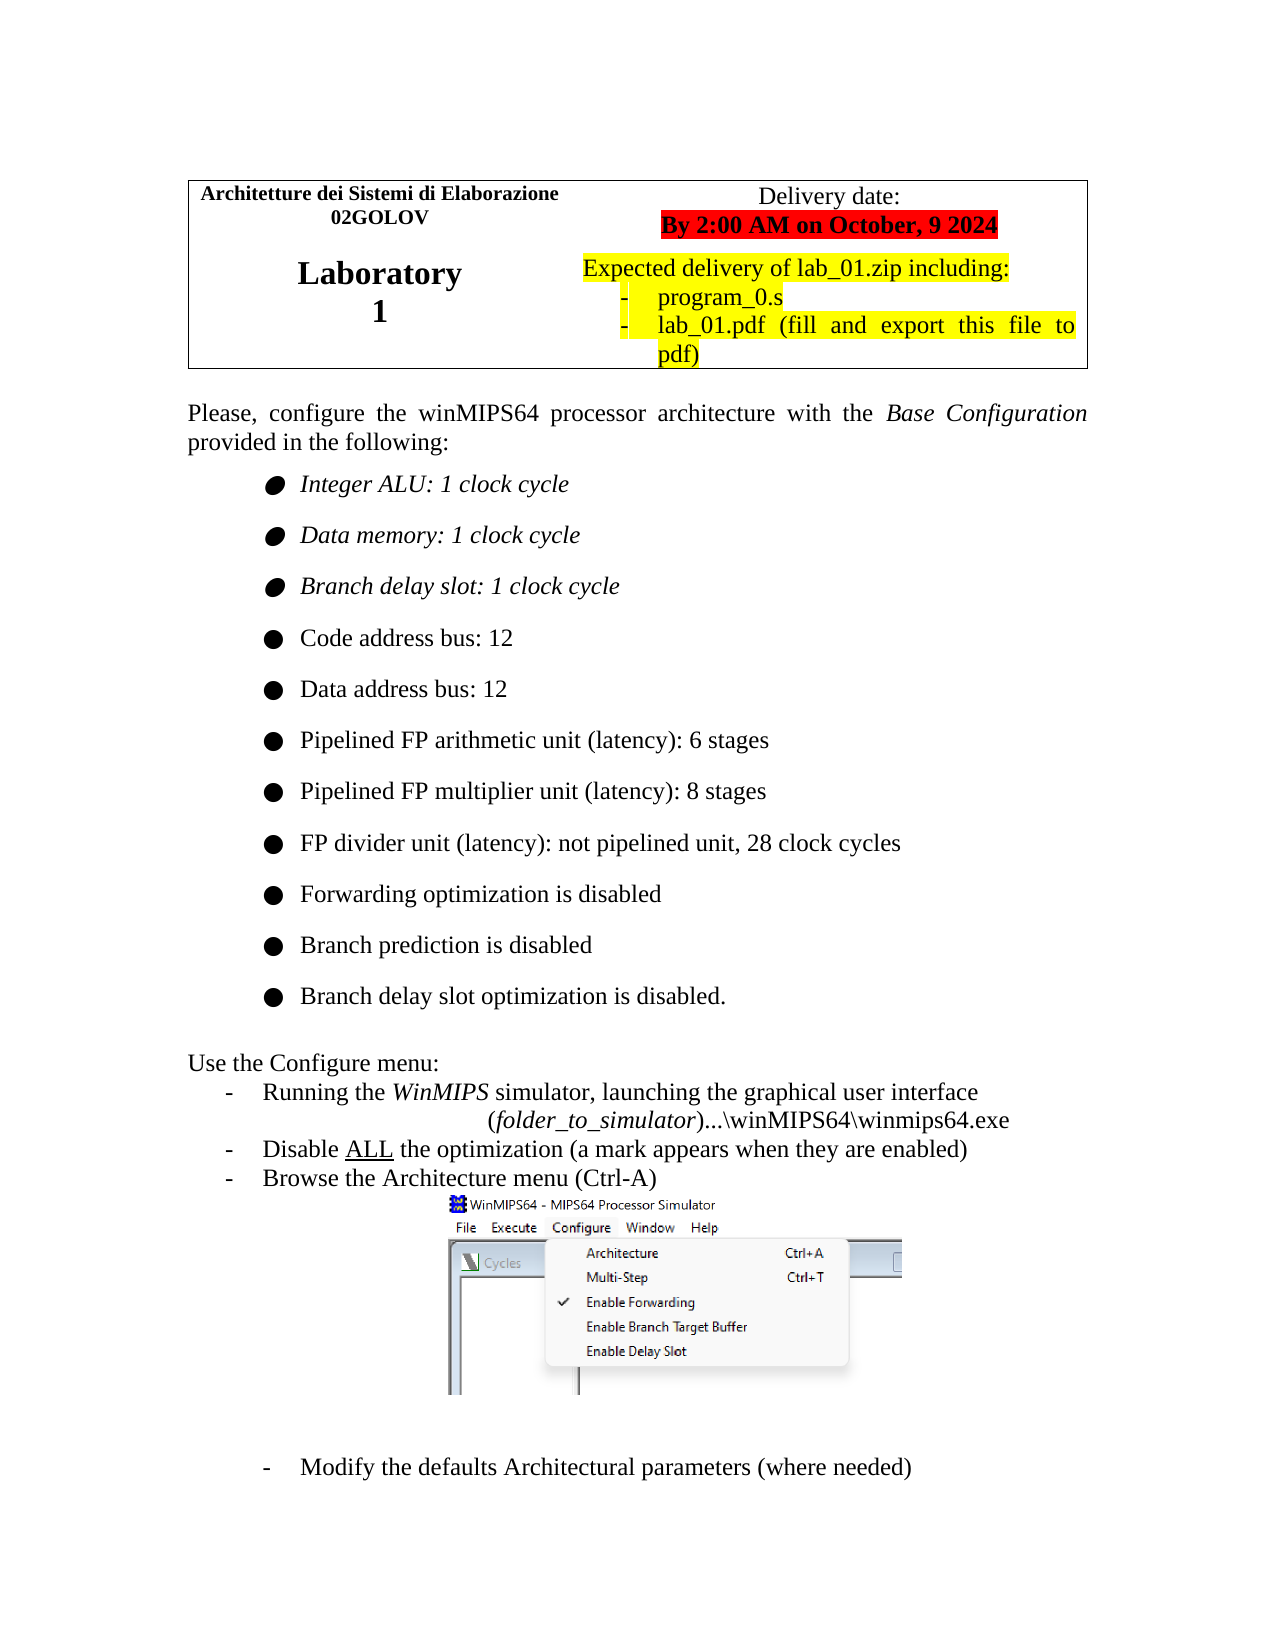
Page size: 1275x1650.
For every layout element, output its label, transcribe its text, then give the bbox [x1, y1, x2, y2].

picture [448, 1191, 902, 1395]
list Branch prediction is disabled [262, 917, 1087, 968]
list Data address bus: 12 [262, 660, 1087, 712]
table_cell Expected delivery of lab_01.zip including: program_0.s lab_01.pdf (fill and export this file to pdf) [571, 253, 658, 368]
text (folder_to_simulator)...\winMIPS64\winmips64.exe [412, 1105, 1087, 1134]
list Pipelined FP multiplier unit (latency): 8 stages [262, 763, 1087, 814]
list Code address bus: 12 [262, 609, 1087, 660]
text Please, configure the winMIPS64 processor architecture with the Base Configuration provided in the following: [187, 398, 1087, 455]
text Use the Configure menu: [187, 1048, 1087, 1077]
list Pipelined FP arithmetic unit (latency): 6 stages [262, 712, 1087, 763]
list Browse the Architecture menu (Ctrl-A) [225, 1163, 1087, 1192]
list Disable ALL the optimization (a mark appears when they are enabled) [225, 1134, 1087, 1163]
table_cell Laboratory 1 [189, 253, 571, 368]
list Branch delay slot optimization is disabled. [262, 968, 1087, 1019]
table_cell Expected delivery of lab_01.zip including: program_0.s lab_01.pdf (fill and export this file to pdf) [699, 253, 1087, 368]
table_header Architetture dei Sistemi di Elaborazione 02GOLOV [189, 181, 571, 253]
list Integer ALU: 1 clock cycle [262, 455, 1087, 507]
list Running the WinMIPS simulator, launching the graphical user interface [225, 1077, 1087, 1105]
list Modify the defaults Architectural parameters (where needed) [262, 1452, 1087, 1481]
list Branch delay slot: 1 clock cycle [262, 558, 1087, 609]
table_header Delivery date: By 2:00 AM on October, 9 2024 [571, 181, 1087, 253]
list Data memory: 1 clock cycle [262, 507, 1087, 558]
list Forwarding optimization is disabled [262, 865, 1087, 917]
list FP divider unit (latency): not pipelined unit, 28 clock cycles [262, 814, 1087, 865]
